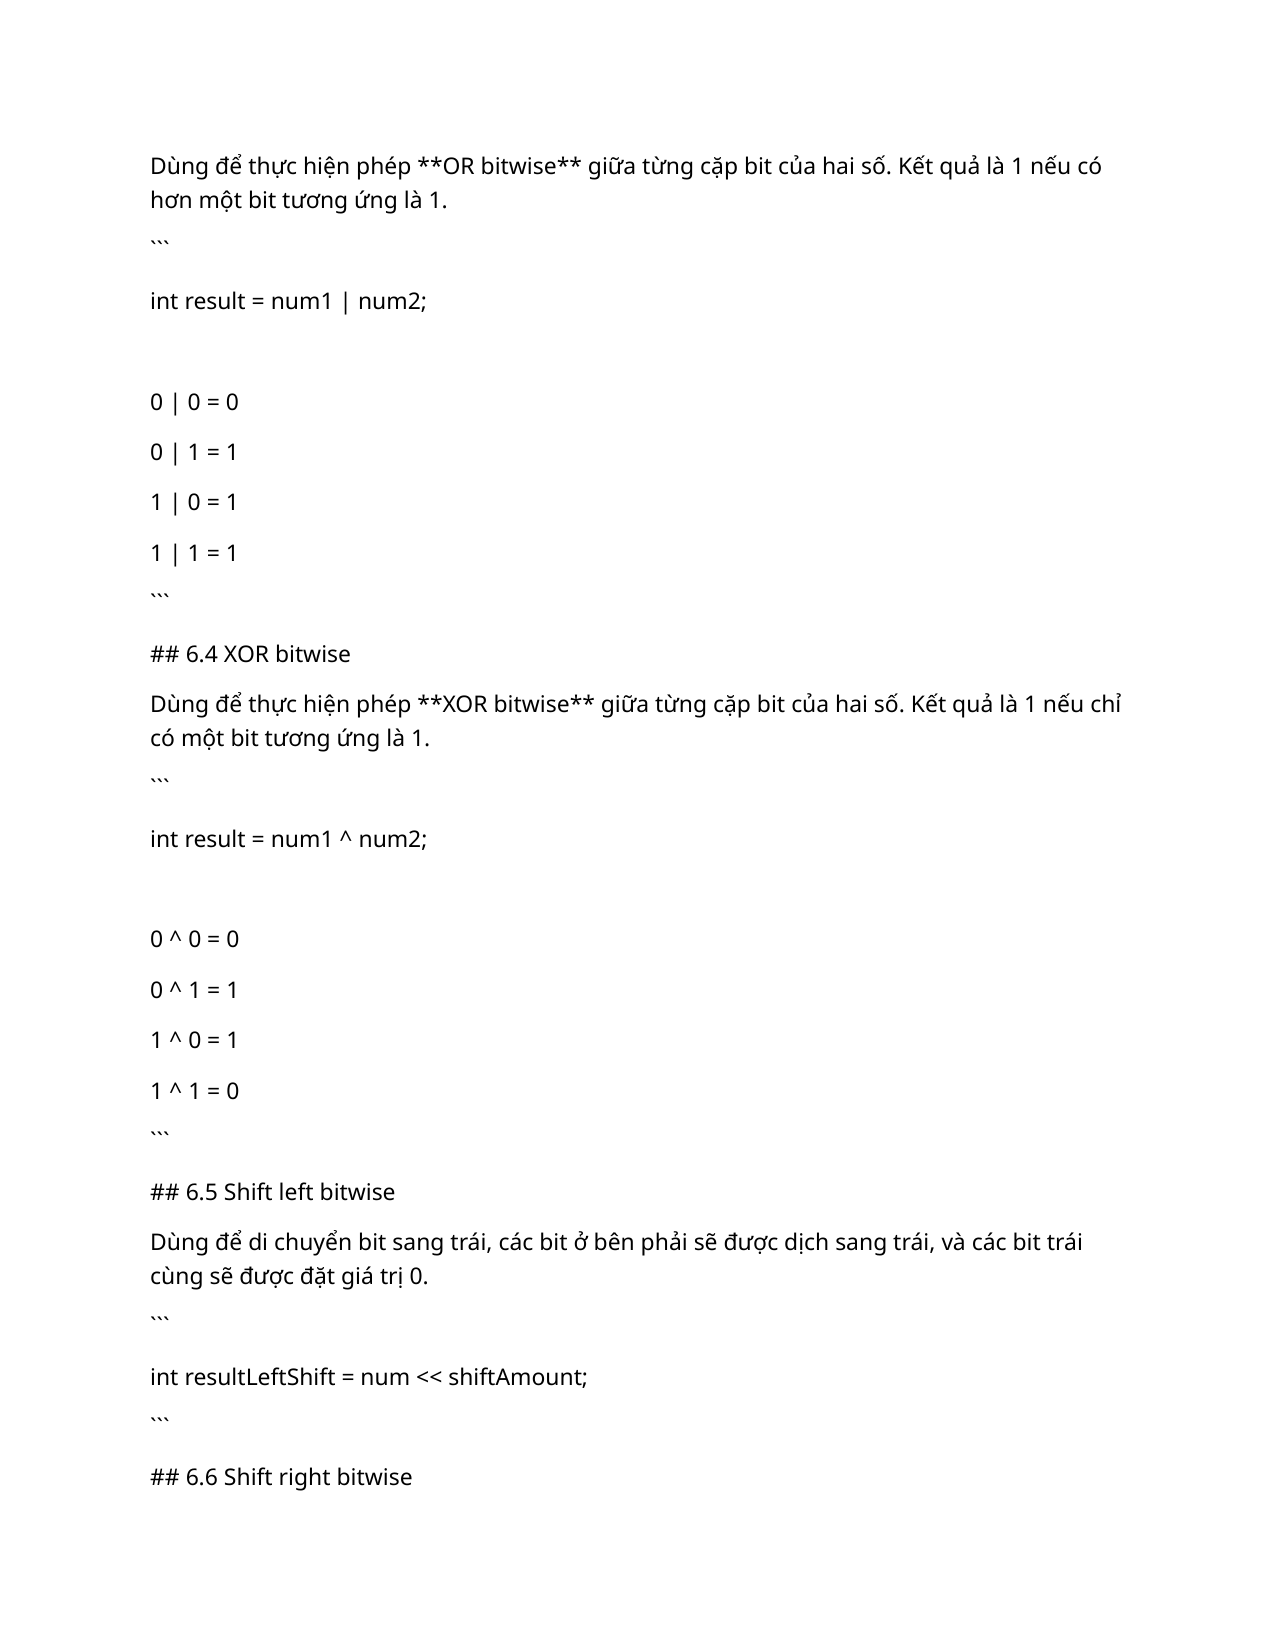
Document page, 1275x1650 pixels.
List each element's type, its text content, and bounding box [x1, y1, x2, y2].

text Dùng để thực hiện phép **OR bitwise** giữa từng cặp bit của hai số. Kết quả là 1 nếu có hơn một bit tương ứng là 1. [150, 150, 1125, 215]
text 1 | 1 = 1 [150, 537, 1125, 568]
text Dùng để di chuyển bit sang trái, các bit ở bên phải sẽ được dịch sang trái, và các bit trái cùng sẽ được đặt giá trị 0. [150, 1226, 1125, 1291]
text ``` [150, 772, 1125, 803]
text 0 ^ 1 = 1 [150, 974, 1125, 1005]
text 0 | 1 = 1 [150, 436, 1125, 467]
text ``` [150, 1125, 1125, 1156]
text ## 6.6 Shift right bitwise [150, 1461, 1125, 1492]
text 1 | 0 = 1 [150, 486, 1125, 517]
text 1 ^ 0 = 1 [150, 1024, 1125, 1055]
text int result = num1 ^ num2; [150, 822, 1125, 854]
text ``` [150, 234, 1125, 265]
text int result = num1 | num2; [150, 284, 1125, 316]
text 0 | 0 = 0 [150, 385, 1125, 417]
text ## 6.5 Shift left bitwise [150, 1175, 1125, 1207]
text ``` [150, 1310, 1125, 1341]
text ## 6.4 XOR bitwise [150, 637, 1125, 669]
text 1 ^ 1 = 0 [150, 1074, 1125, 1106]
text Dùng để thực hiện phép **XOR bitwise** giữa từng cặp bit của hai số. Kết quả là 1 nếu chỉ có một bit tương ứng là 1. [150, 688, 1125, 753]
text 0 ^ 0 = 0 [150, 923, 1125, 954]
text ``` [150, 1411, 1125, 1442]
text int resultLeftShift = num << shiftAmount; [150, 1360, 1125, 1392]
text ``` [150, 587, 1125, 618]
